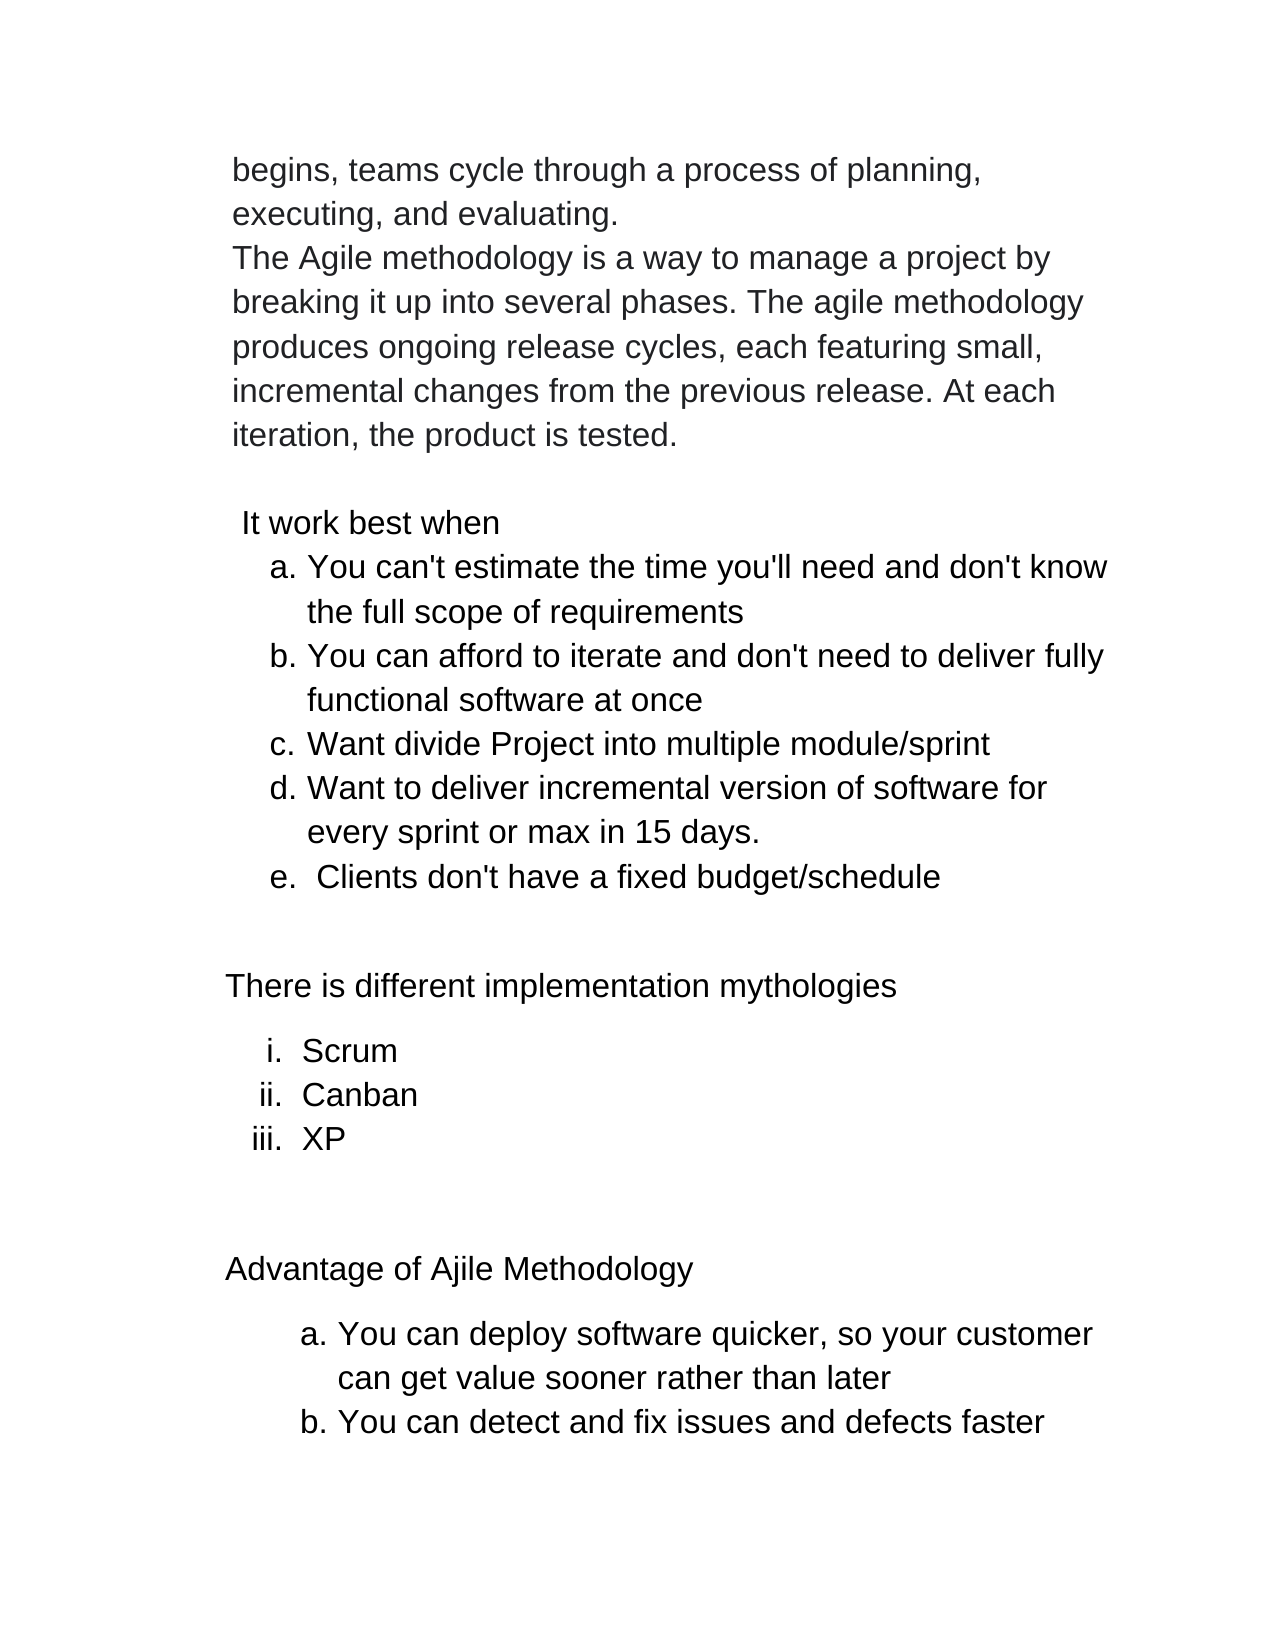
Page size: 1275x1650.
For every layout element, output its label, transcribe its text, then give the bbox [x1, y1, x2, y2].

text Advantage of Ajile Methodology [150, 1249, 1125, 1288]
list The Agile methodology is a way to manage a project by breaking it up into several phases. The agile methodology produces ongoing release cycles, each featuring small, incremental changes from the previous release. At each iteration, the product is tested. [232, 238, 1125, 453]
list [194, 150, 1125, 233]
list Scrum [283, 1031, 1125, 1069]
list You can afford to iterate and don't need to deliver fully functional software at once [269, 636, 1125, 718]
list You can deploy software quicker, so your customer can get value sooner rather than later [300, 1314, 1125, 1397]
list Want to deliver incremental version of software for every sprint or max in 15 days. [269, 768, 1125, 851]
list Want divide Project into multiple module/sprint [269, 724, 1125, 763]
list Clients don't have a fixed budget/schedule [269, 857, 1125, 895]
list XP [283, 1119, 1125, 1158]
list You can detect and fix issues and defects faster [300, 1402, 1125, 1441]
text There is different implementation mythologies [150, 966, 1125, 1004]
list You can't estimate the time you'll need and don't know the full scope of requirements [269, 547, 1125, 630]
list Canban [283, 1075, 1125, 1113]
list It work best when [232, 503, 1125, 542]
